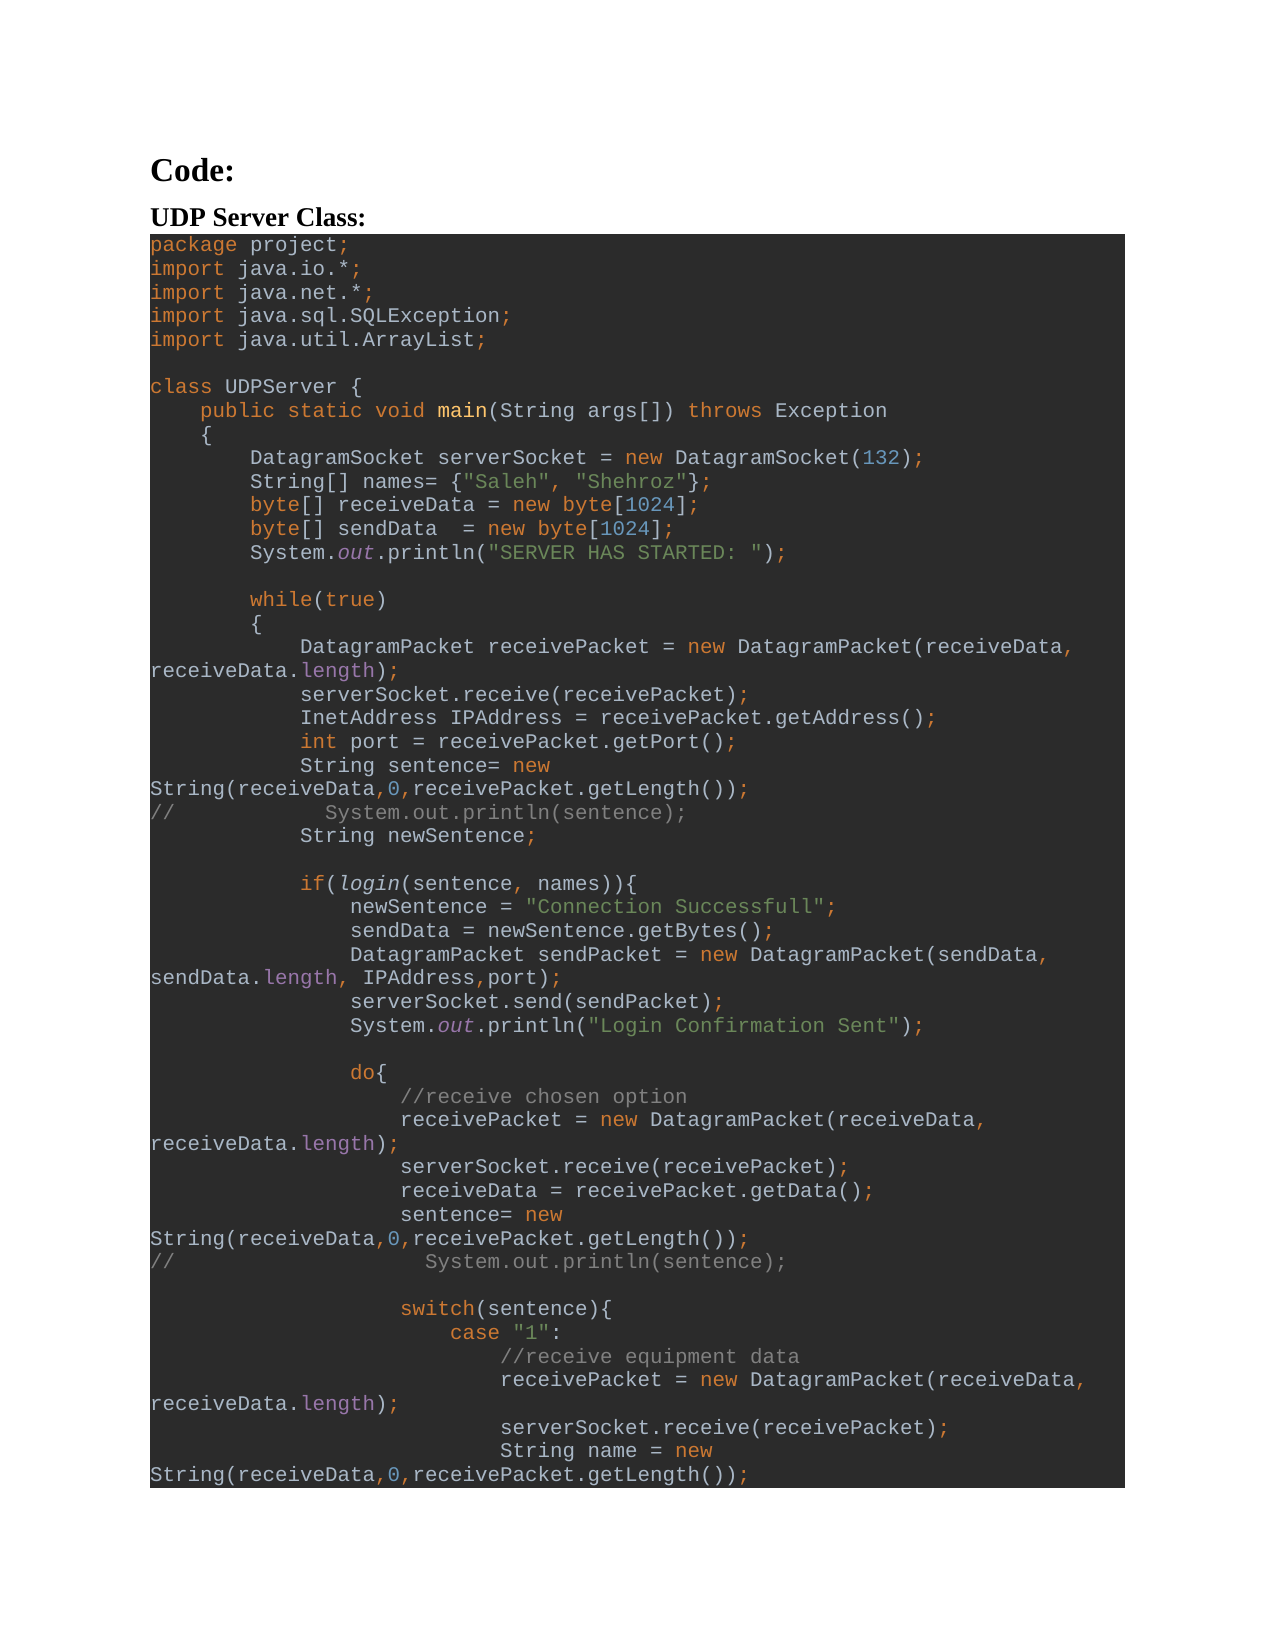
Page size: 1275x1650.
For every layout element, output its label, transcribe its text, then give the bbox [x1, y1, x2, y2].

subtitle Code: [150, 150, 1125, 188]
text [150, 234, 1125, 1488]
subtitle UDP Server Class: [150, 201, 1125, 232]
